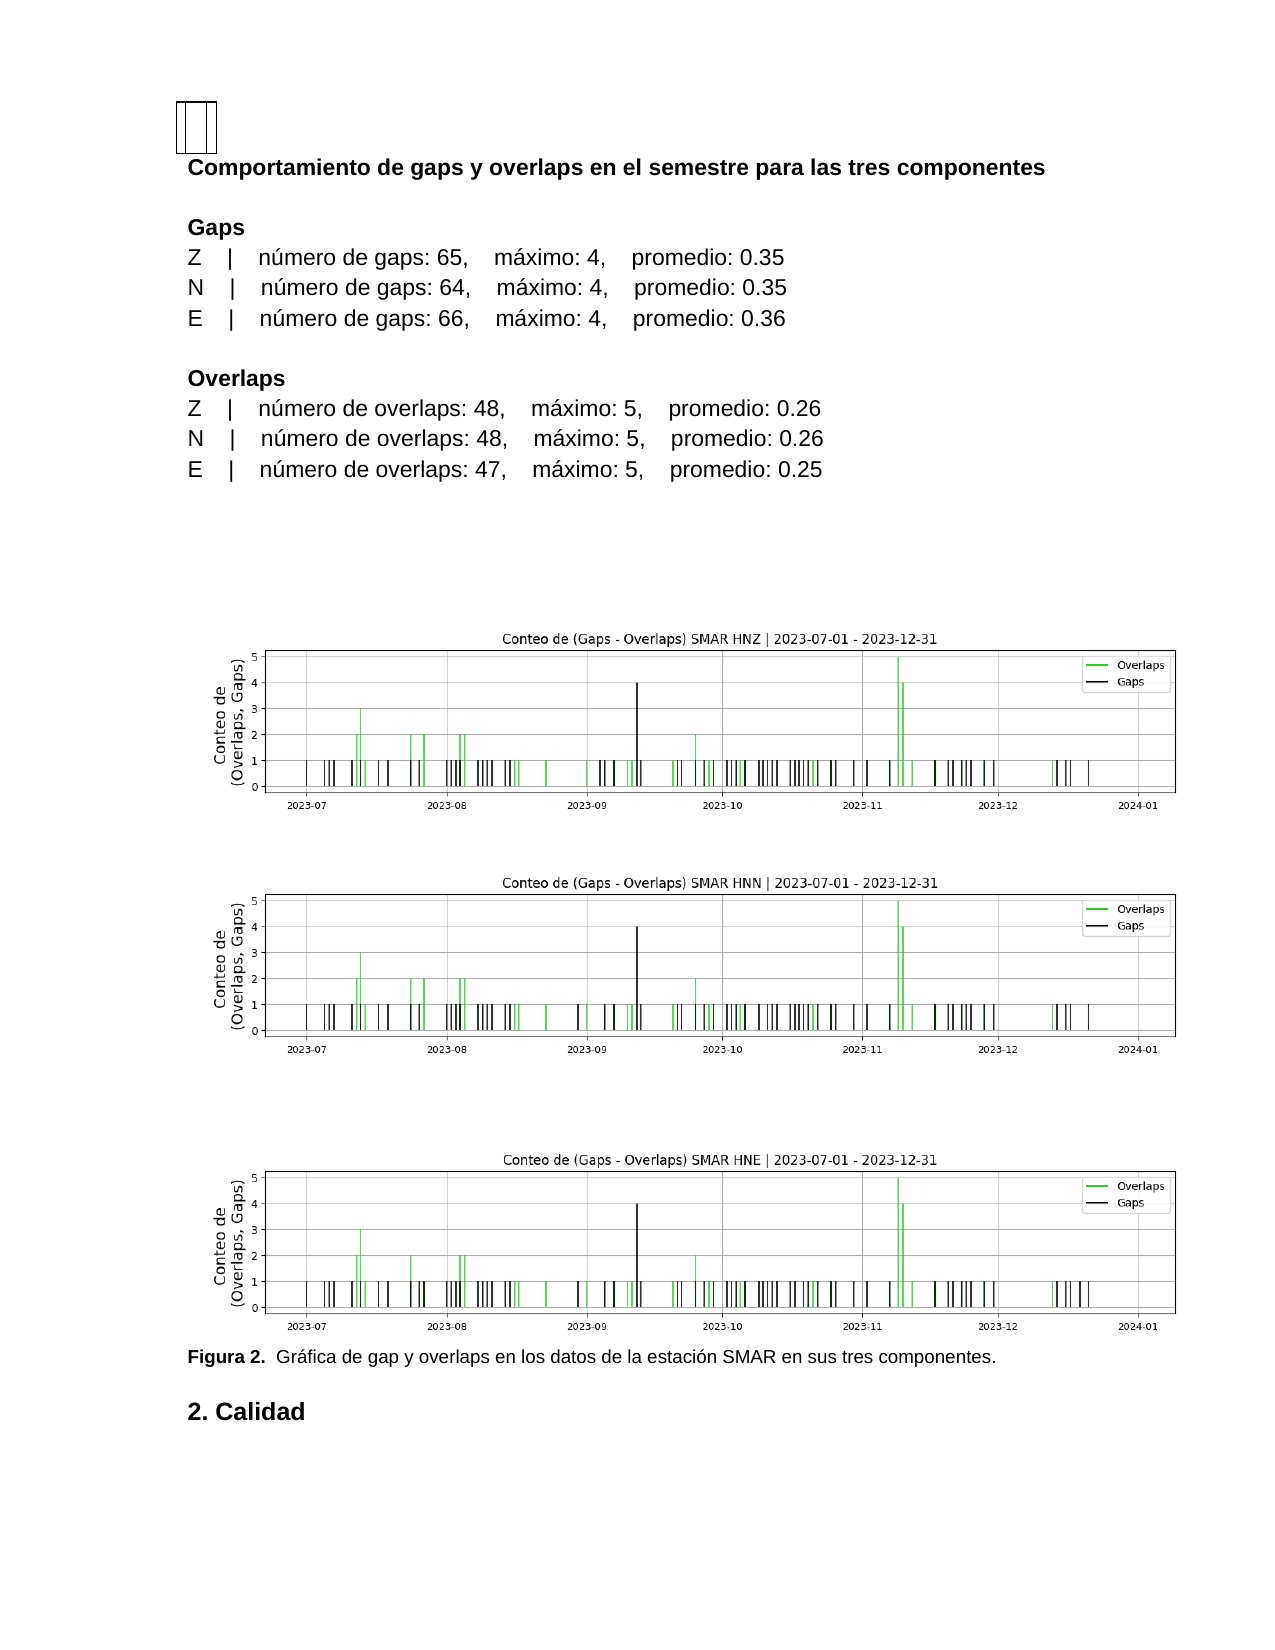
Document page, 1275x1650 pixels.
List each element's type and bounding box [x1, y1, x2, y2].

picture [206, 576, 1182, 818]
picture [206, 1097, 1182, 1339]
text [187, 153, 1087, 1488]
picture [206, 821, 1182, 1062]
